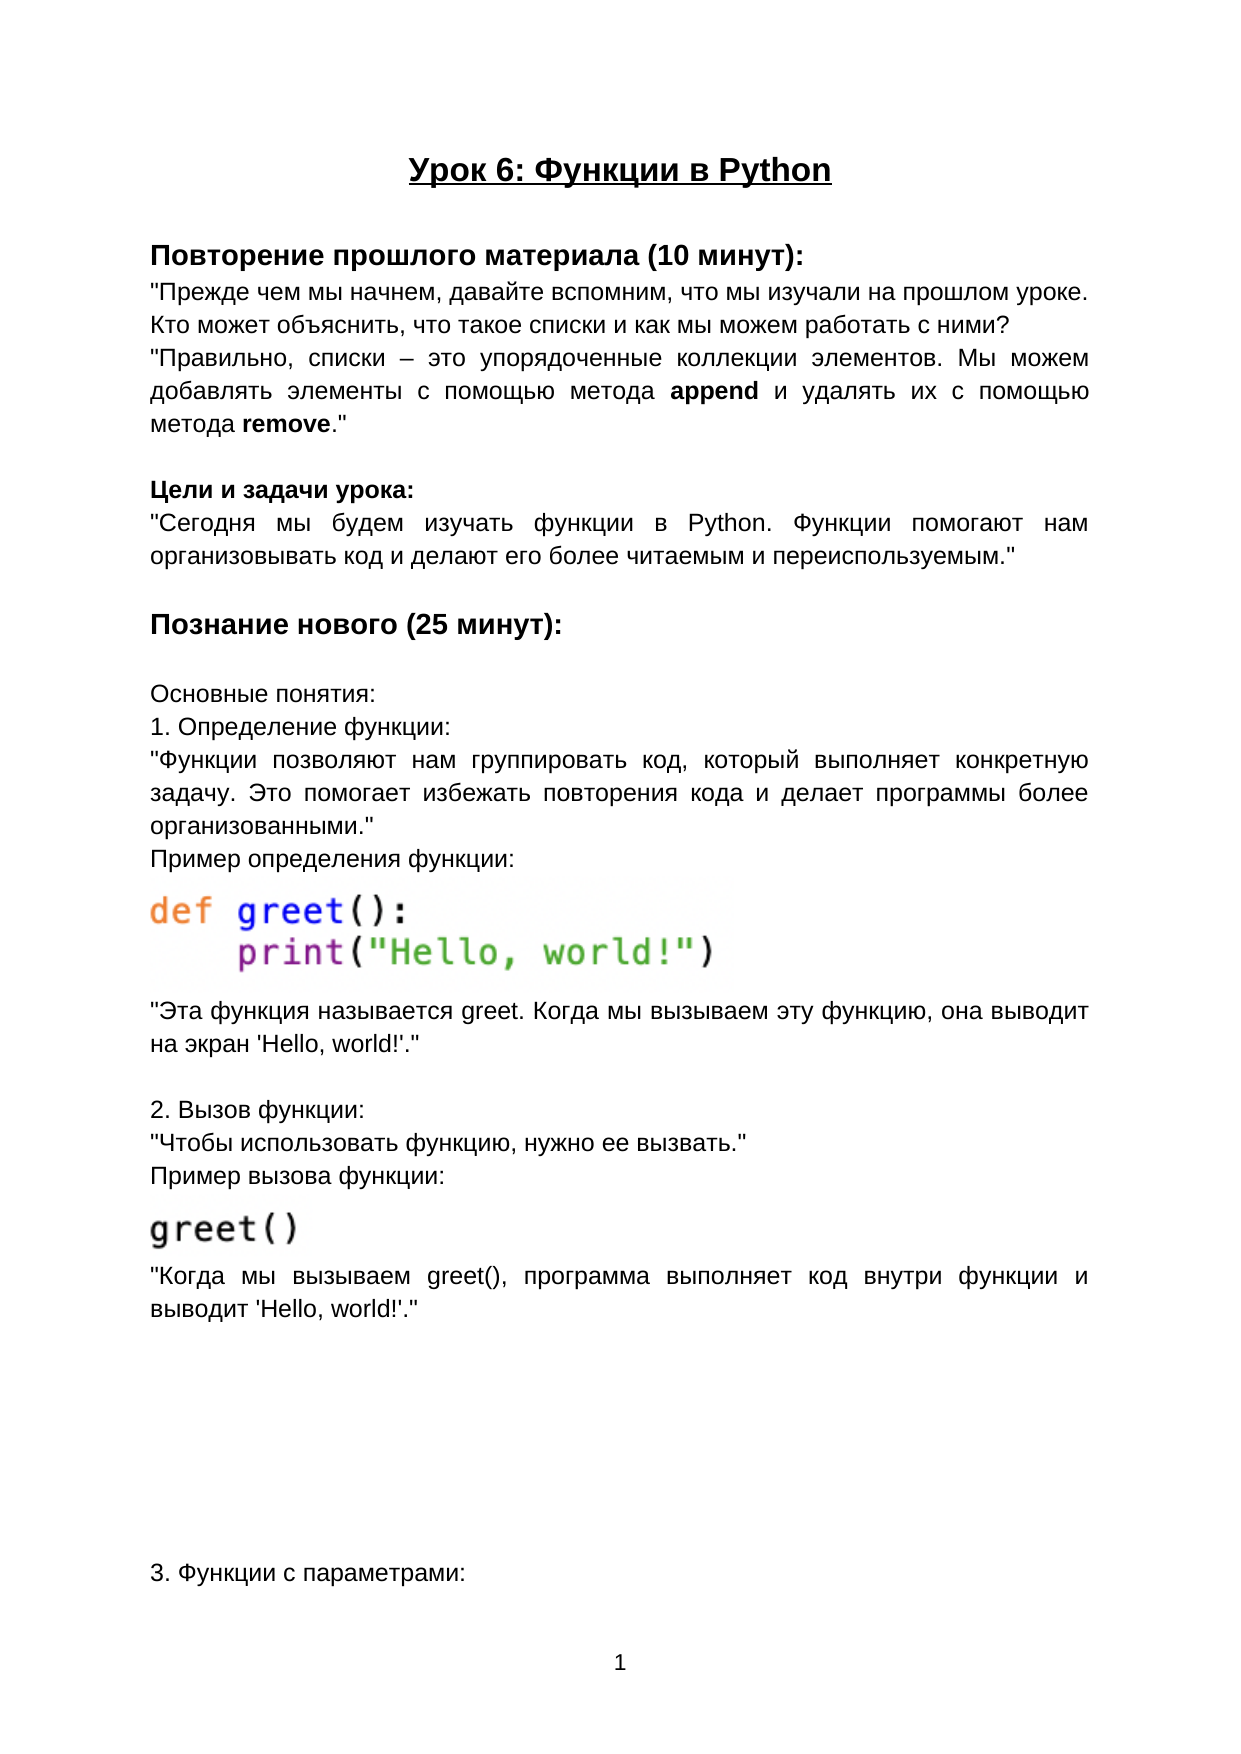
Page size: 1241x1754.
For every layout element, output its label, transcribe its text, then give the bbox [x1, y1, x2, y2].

text "Прежде чем мы начнем, давайте вспомним, что мы изучали на прошлом уроке. Кто может объяснить, что такое списки и как мы можем работать с ними? [150, 277, 1090, 339]
text Основные понятия: [150, 679, 1090, 707]
text "Правильно, списки – это упорядоченные коллекции элементов. Мы можем добавлять элементы с помощью метода append и удалять их с помощью метода remove." [150, 343, 1090, 438]
text Повторение прошлого материала (10 минут): [150, 238, 1090, 272]
text 2. Вызов функции: [150, 1095, 1090, 1124]
picture [150, 1194, 313, 1257]
text "Функции позволяют нам группировать код, который выполняет конкретную задачу. Это помогает избежать повторения кода и делает программы более организованными." [150, 745, 1090, 839]
text Пример определения функции: [150, 844, 1090, 872]
text "Когда мы вызываем greet(), программа выполняет код внутри функции и выводит 'Hello, world!'." [150, 1261, 1090, 1322]
text Познание нового (25 минут): [150, 607, 1090, 641]
text Цели и задачи урока: [150, 475, 1090, 504]
picture [150, 876, 735, 993]
text "Эта функция называется greet. Когда мы вызываем эту функцию, она выводит на экран 'Hello, world!'." [150, 996, 1090, 1058]
text "Чтобы использовать функцию, нужно ее вызвать." [150, 1128, 1090, 1157]
text Урок 6: Функции в Python [150, 150, 1090, 188]
text Пример вызова функции: [150, 1161, 1090, 1190]
text 3. Функции с параметрами: [150, 1558, 1090, 1587]
text 1. Определение функции: [150, 712, 1090, 740]
text "Сегодня мы будем изучать функции в Python. Функции помогают нам организовывать код и делают его более читаемым и переиспользуемым." [150, 508, 1090, 570]
